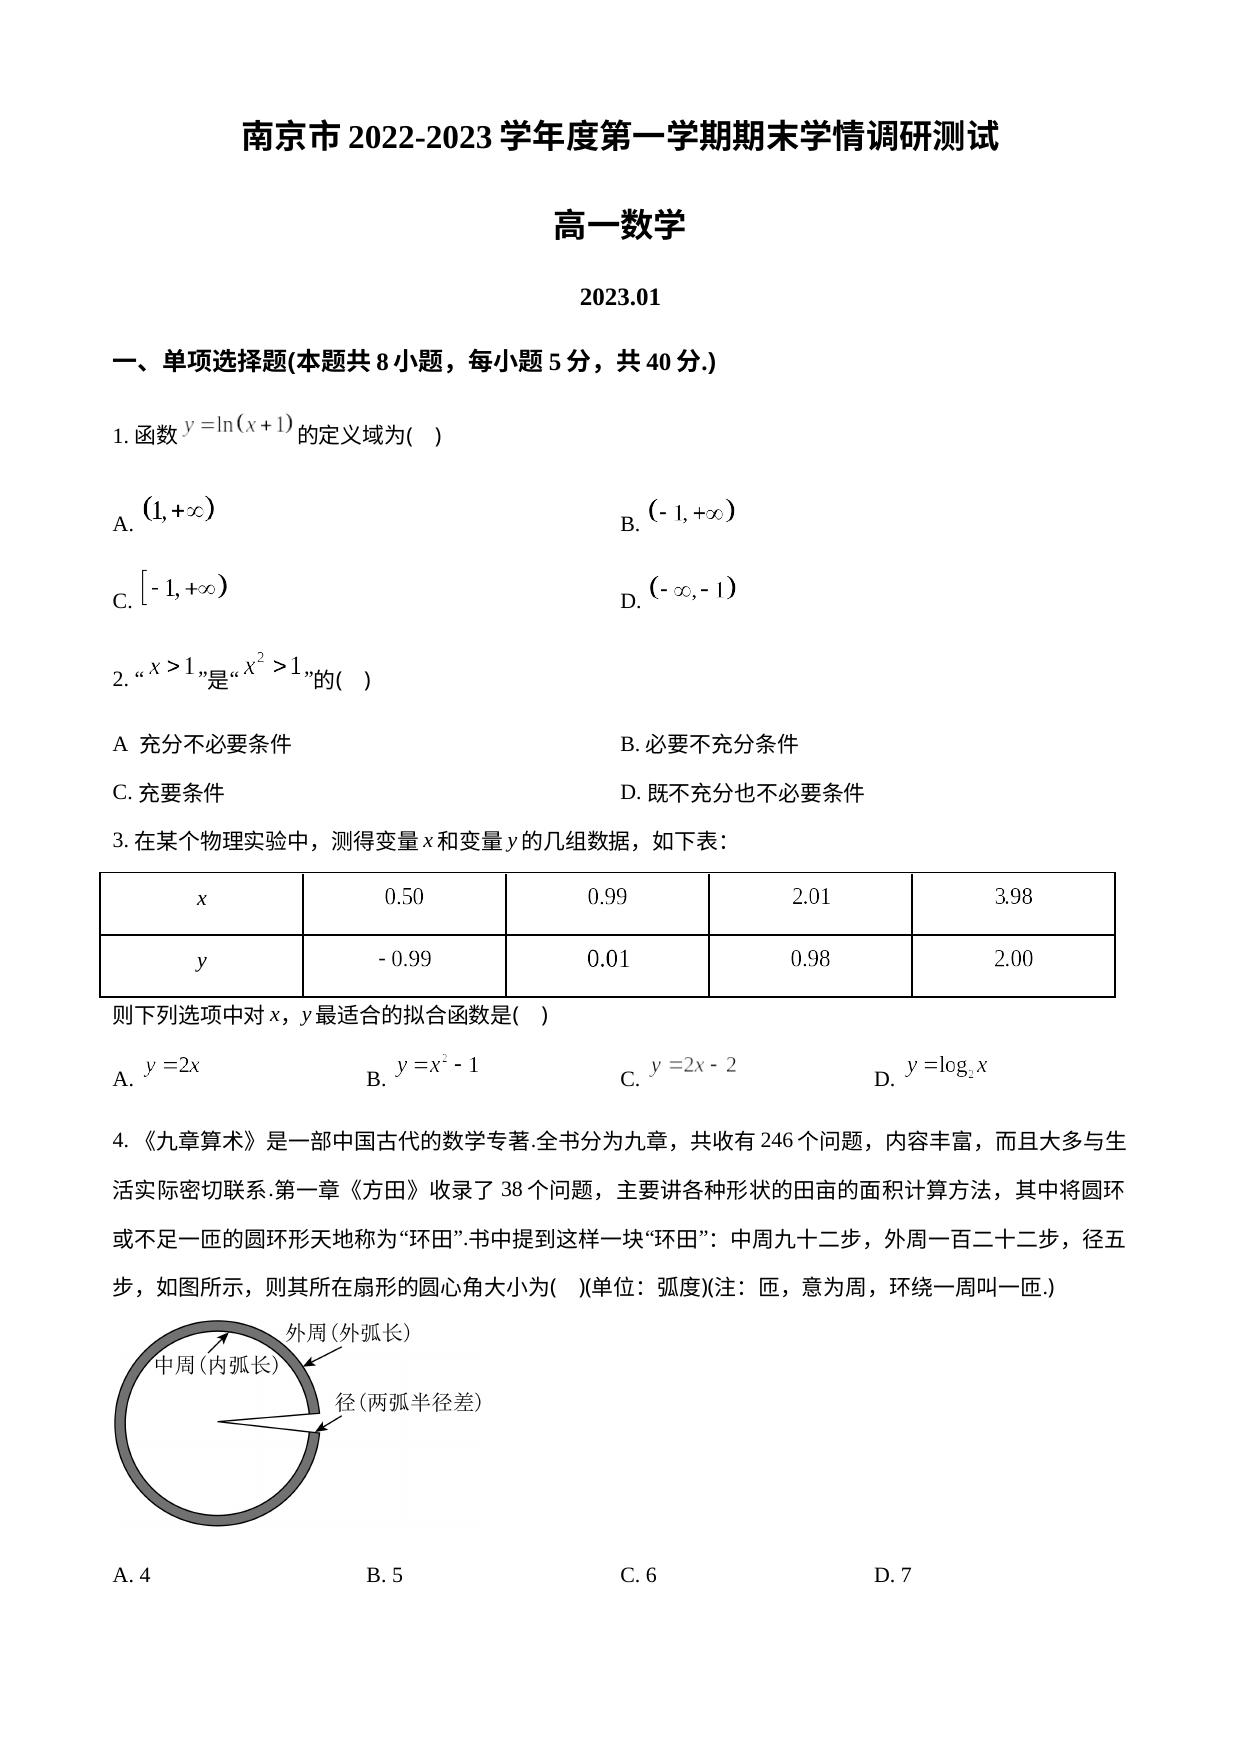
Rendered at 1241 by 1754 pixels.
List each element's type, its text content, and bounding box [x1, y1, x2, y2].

text A. B. [112, 491, 1128, 556]
table_cell [304, 936, 505, 996]
table_cell [913, 936, 1114, 996]
picture [112, 1318, 482, 1528]
text 1. 函数的定义域为( ) [112, 410, 1128, 475]
table_header [913, 873, 1114, 934]
text 高一数学 [112, 191, 1128, 256]
table_header x [101, 873, 303, 934]
table_cell y [101, 936, 302, 996]
text 一、单项选择题(本题共8小题，每小题5分，共40分.) [112, 327, 1128, 392]
table_cell [507, 936, 708, 996]
table_cell [710, 936, 911, 996]
text C. D. [112, 568, 1128, 633]
text A 充分不必要条件 B. 必要不充分条件 [112, 727, 1128, 759]
text 4. 《九章算术》是一部中国古代的数学专著.全书分为九章，共收有246个问题，内容丰富，而且大多与生活实际密切联系.第一章《方田》收录了38个问题，主要讲各种形状的田亩的面积计算方法，其中将圆环或不足一匝的圆环形天地称为“环田”.书中提到这样一块“环田”：中周九十二步，外周一百二十二步，径五步，如图所示，则其所在扇形的圆心角大小为( )(单位：弧度)(注：匝，意为周，环绕一周叫一匝.) [112, 1124, 1128, 1302]
text A. 4 B. 5 C. 6 D. 7 [112, 1558, 1128, 1591]
text 2023.01 [112, 280, 1128, 312]
table_header [710, 873, 912, 934]
text 3. 在某个物理实验中，测得变量x和变量y的几组数据，如下表： [112, 823, 1128, 856]
text 2. “”是“”的( ) [112, 646, 1128, 711]
text C. 充要条件 D. 既不充分也不必要条件 [112, 775, 1128, 808]
text 则下列选项中对x，y最适合的拟合函数是( ) [112, 998, 1128, 1030]
text 南京市2022-2023学年度第一学期期末学情调研测试 [112, 102, 1128, 167]
table_header [304, 873, 506, 934]
table_header [507, 873, 709, 934]
text A. B. C. D. [112, 1046, 1128, 1111]
